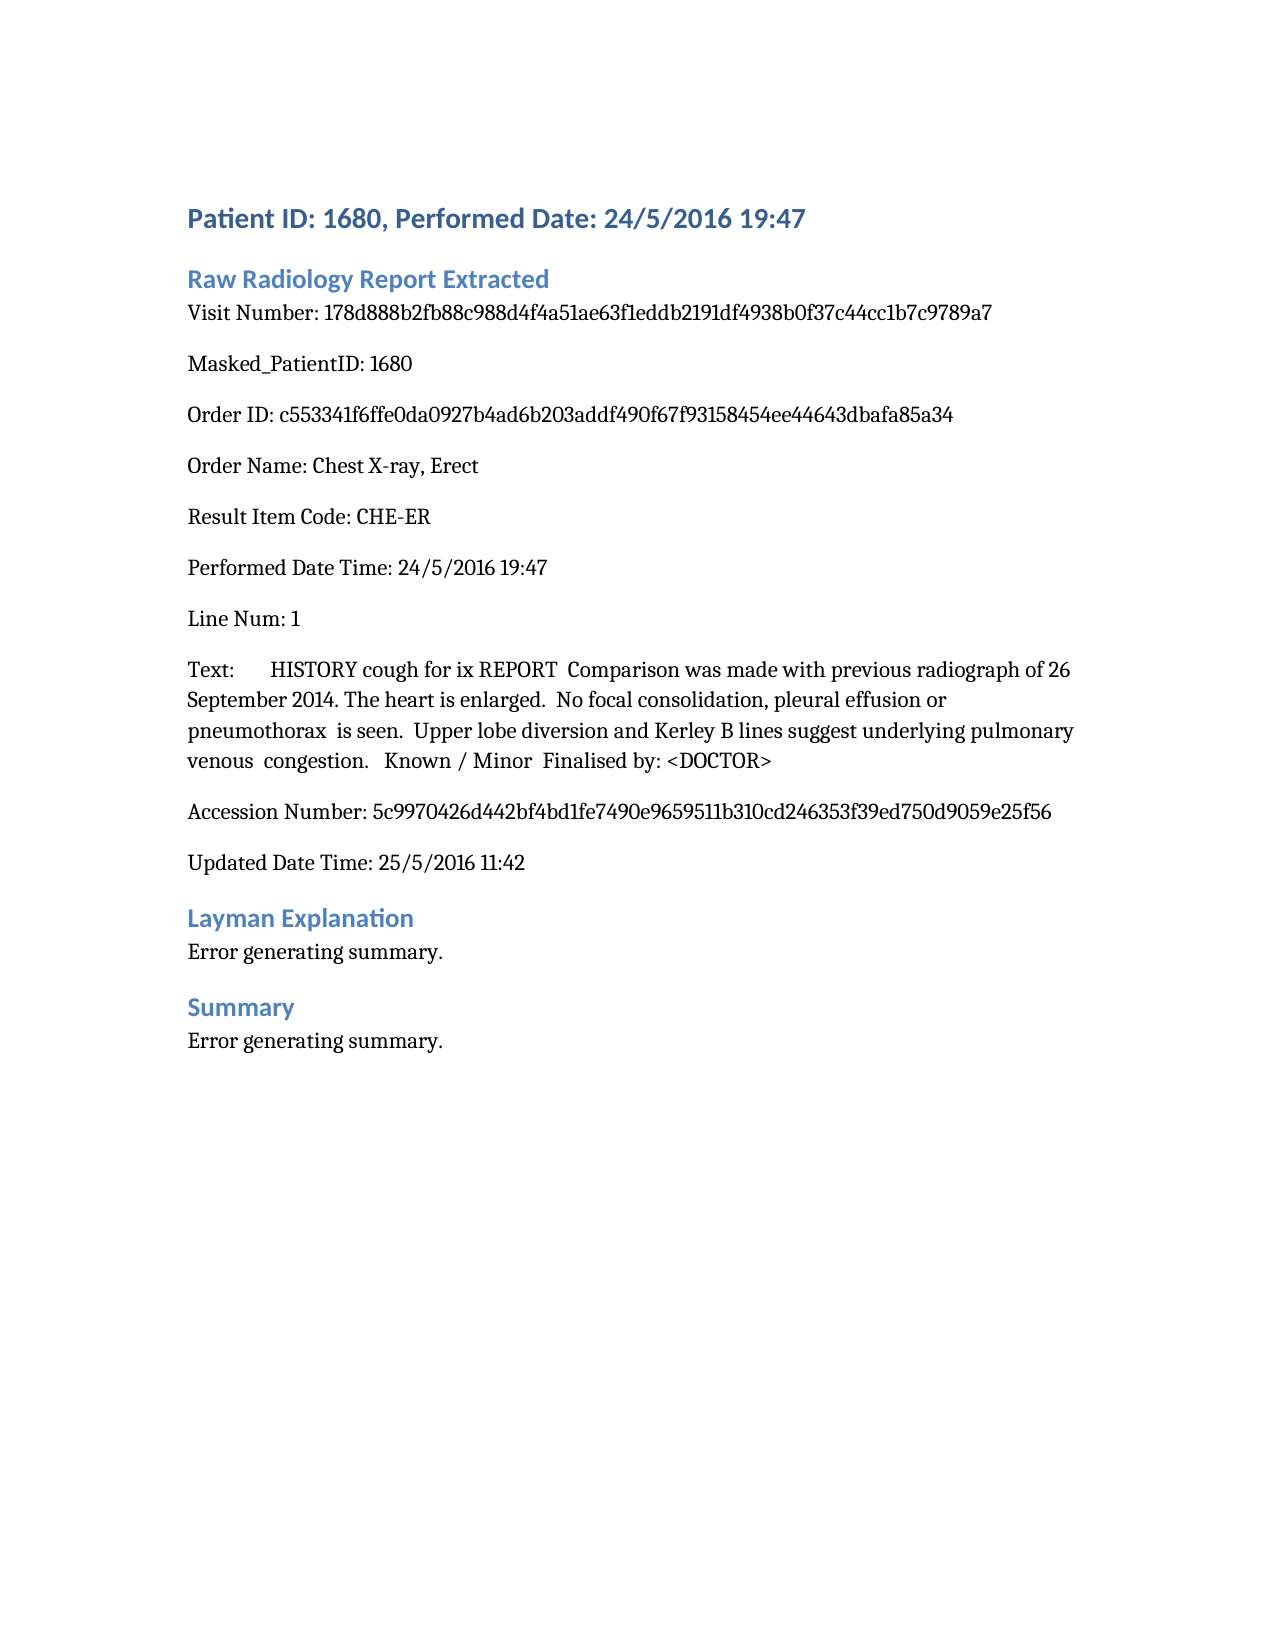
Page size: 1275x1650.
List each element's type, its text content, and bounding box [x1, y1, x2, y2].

subtitle Summary [187, 990, 1087, 1023]
subtitle Layman Explanation [187, 901, 1087, 934]
text Visit Number: 178d888b2fb88c988d4f4a51ae63f1eddb2191df4938b0f37c44cc1b7c9789a7 [187, 300, 1087, 326]
text Error generating summary. [187, 939, 1087, 965]
text Performed Date Time: 24/5/2016 19:47 [187, 555, 1087, 581]
text Error generating summary. [187, 1028, 1087, 1054]
text Text: HISTORY cough for ix REPORT Comparison was made with previous radiograph of 26 September 2014. The heart is enlarged. No focal consolidation, pleural effusion or pneumothorax is seen. Upper lobe diversion and Kerley B lines suggest underlying pulmonary venous congestion. Known / Minor Finalised by: <DOCTOR> [187, 657, 1087, 774]
text Result Item Code: CHE-ER [187, 504, 1087, 530]
text Line Num: 1 [187, 606, 1087, 632]
text Updated Date Time: 25/5/2016 11:42 [187, 850, 1087, 876]
subtitle Raw Radiology Report Extracted [187, 262, 1087, 295]
text Order Name: Chest X-ray, Erect [187, 453, 1087, 479]
text Order ID: c553341f6ffe0da0927b4ad6b203addf490f67f93158454ee44643dbafa85a34 [187, 402, 1087, 428]
subtitle Patient ID: 1680, Performed Date: 24/5/2016 19:47 [187, 200, 1087, 236]
text Accession Number: 5c9970426d442bf4bd1fe7490e9659511b310cd246353f39ed750d9059e25f56 [187, 799, 1087, 825]
text Masked_PatientID: 1680 [187, 351, 1087, 377]
